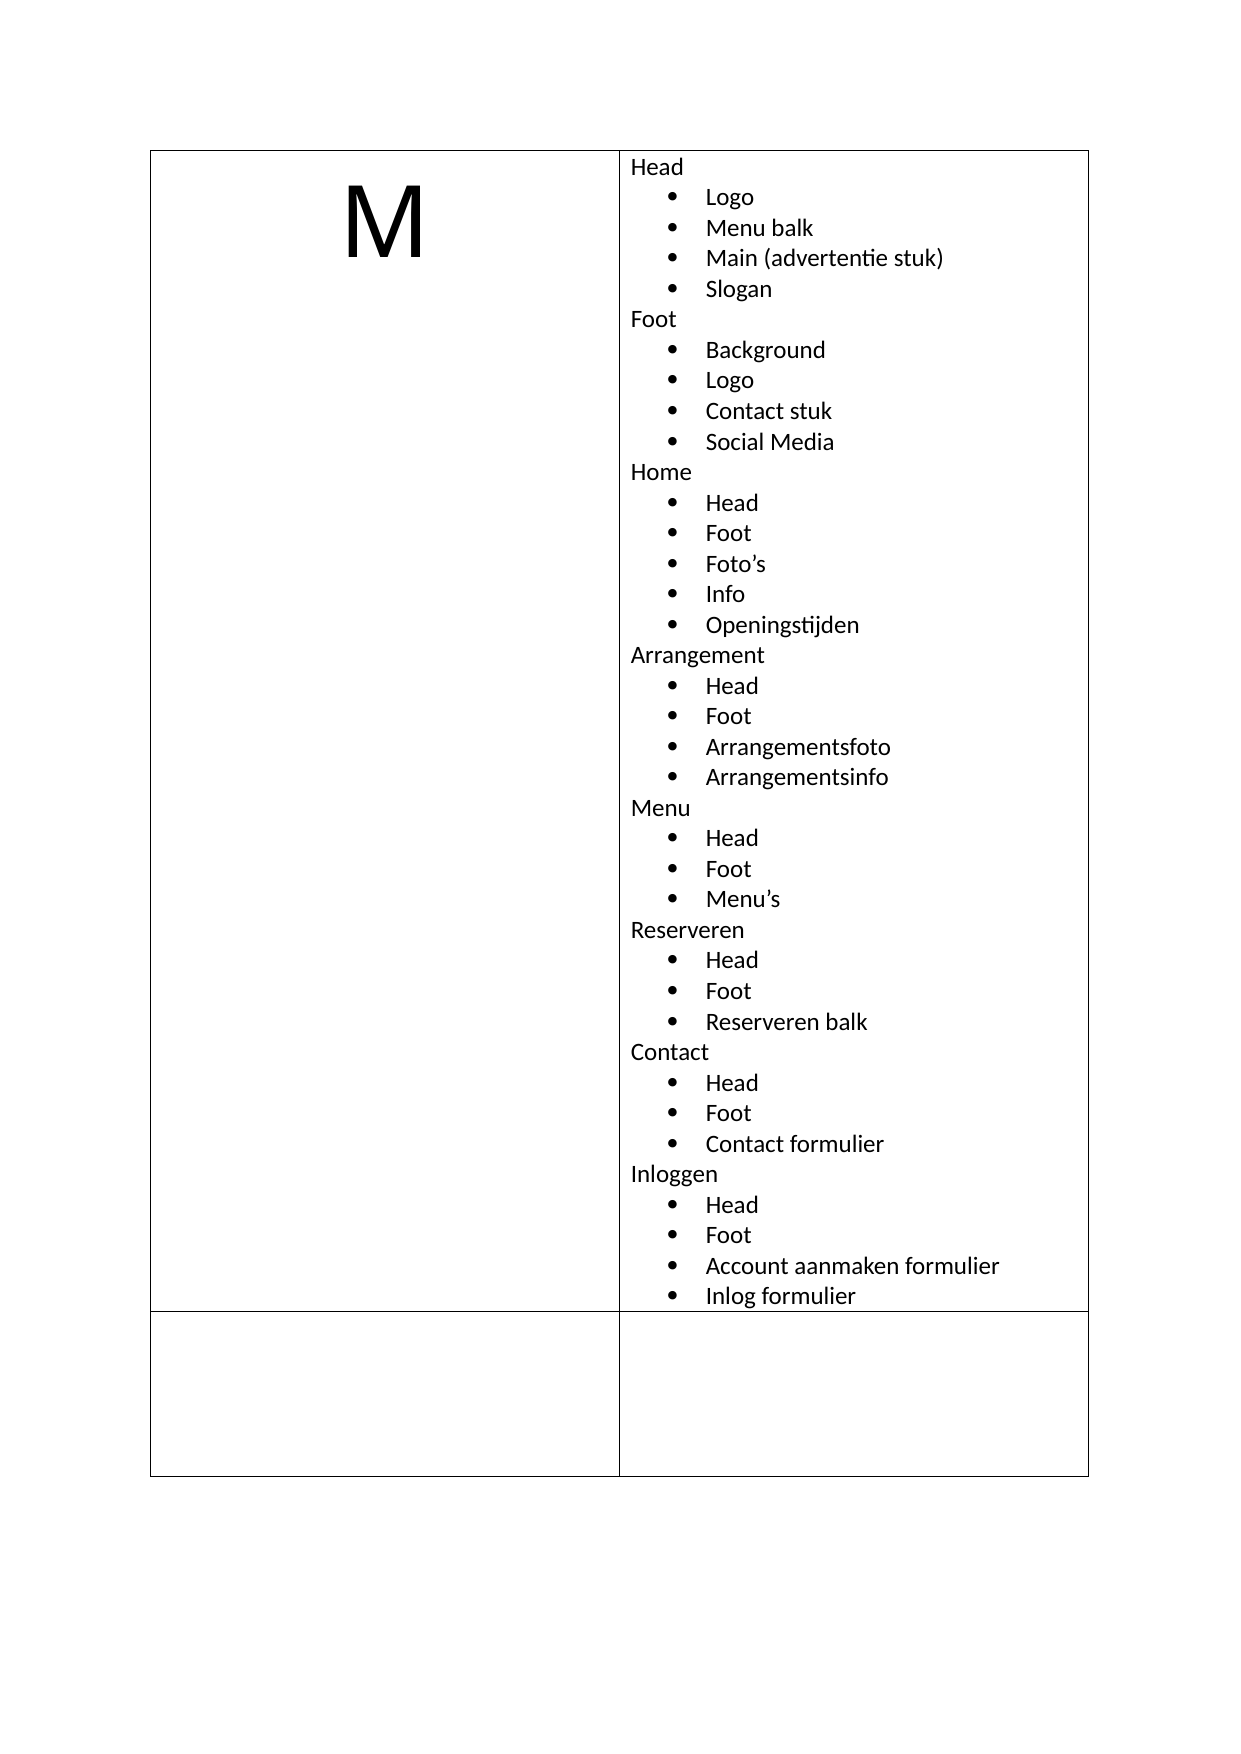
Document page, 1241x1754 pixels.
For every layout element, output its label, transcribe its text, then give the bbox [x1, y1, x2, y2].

table_cell [151, 1312, 619, 1476]
table_header M [151, 151, 619, 1311]
table_cell [620, 1312, 1088, 1476]
table_header Head Logo Menu balk Main (advertentie stuk) Slogan Foot Background Logo Contact stuk Social Media Home Head Foot Foto’s Info Openingstijden Arrangement Head Foot Arrangementsfoto Arrangementsinfo Menu Head Foot Menu’s Reserveren Head Foot Reserveren balk Contact Head Foot Contact formulier Inloggen Head Foot Account aanmaken formulier Inlog formulier [620, 151, 1088, 1311]
